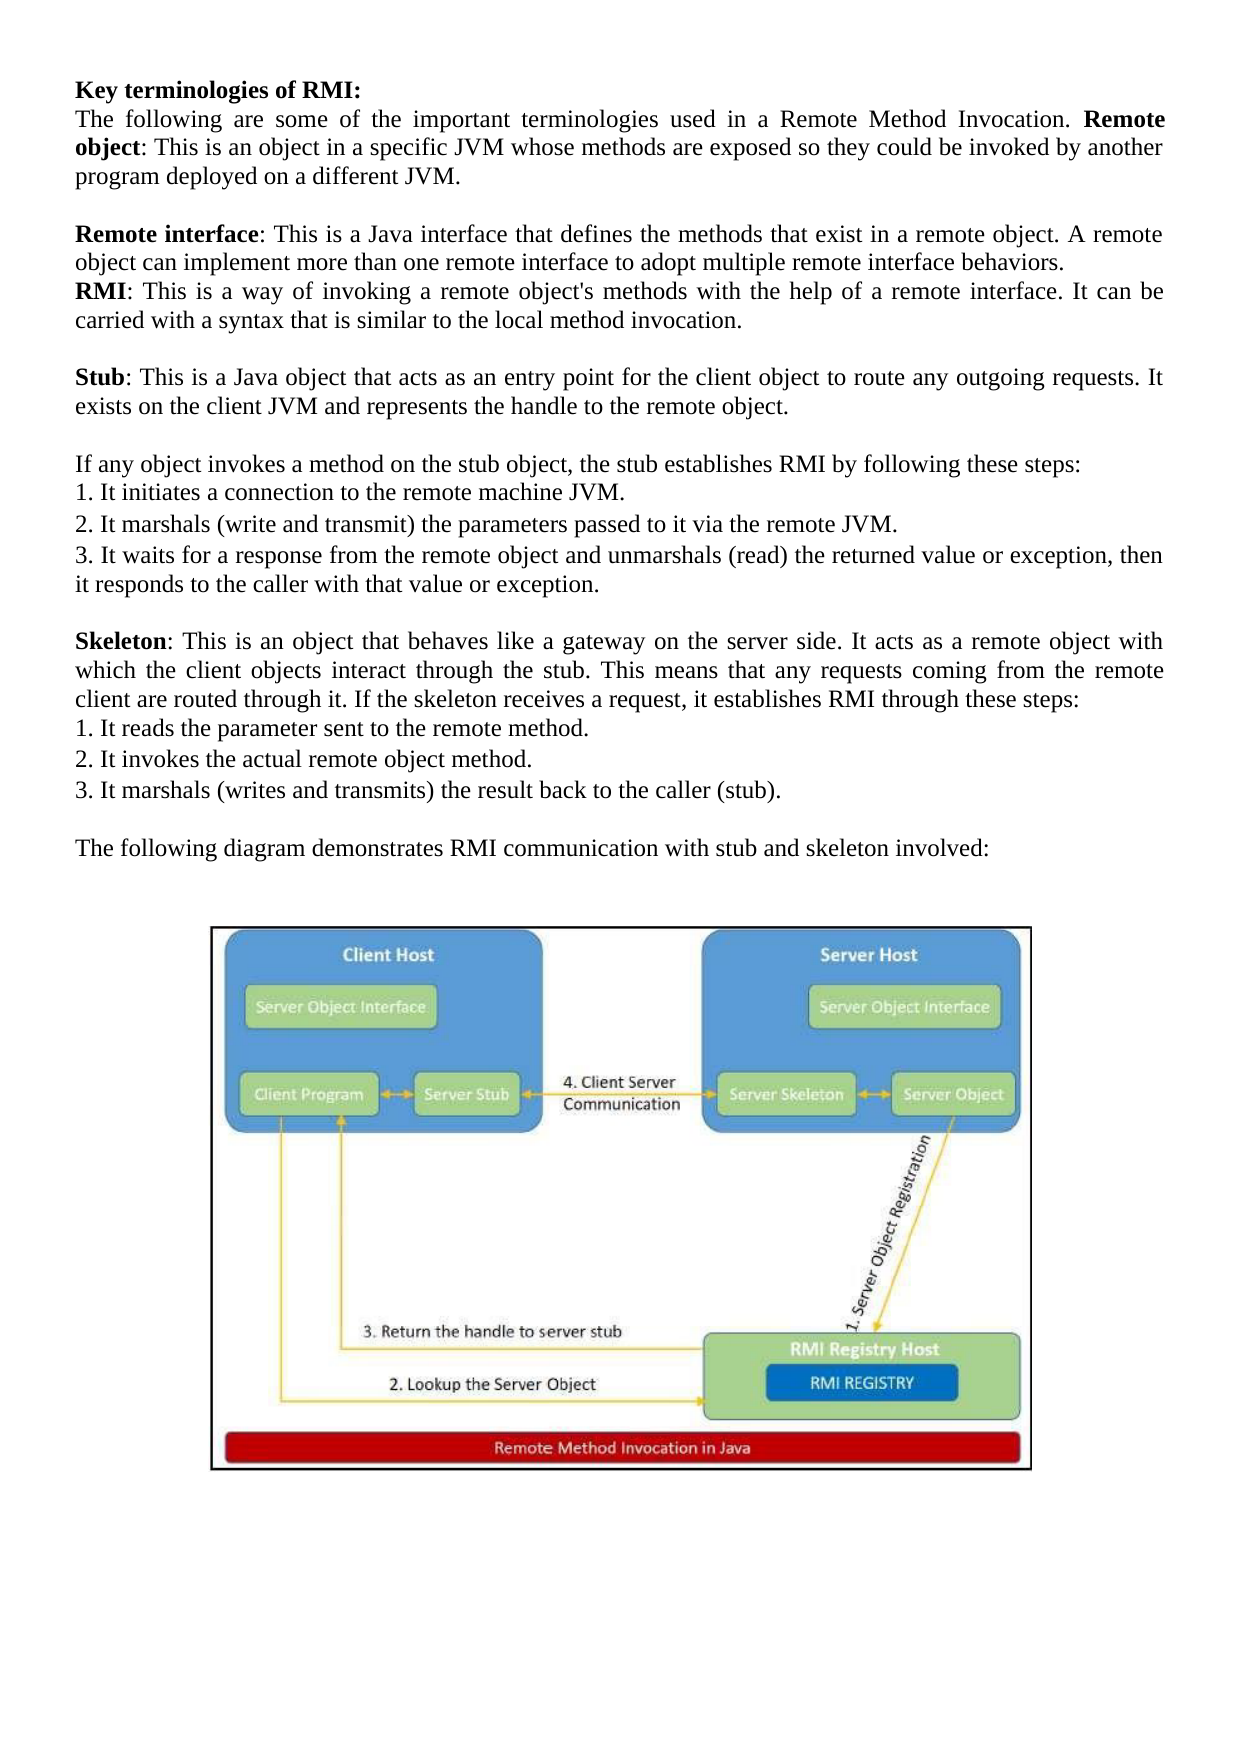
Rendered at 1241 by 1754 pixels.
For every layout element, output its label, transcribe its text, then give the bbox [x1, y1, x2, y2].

text 1. It reads the parameter sent to the remote method. [75, 713, 1165, 741]
text 1. It initiates a connection to the remote machine JVM. [75, 477, 1165, 506]
text 3. It waits for a response from the remote object and unmarshals (read) the returned value or exception, then it responds to the caller with that value or exception. [75, 540, 1165, 598]
text Key terminologies of RMI: [75, 75, 1165, 104]
text 3. It marshals (writes and transmits) the result back to the caller (stub). [75, 775, 1165, 804]
text Stub: This is a Java object that acts as an entry point for the client object to route any outgoing requests. It exists on the client JVM and represents the handle to the remote object. [75, 362, 1165, 420]
text The following are some of the important terminologies used in a Remote Method Invocation. Remote object: This is an object in a specific JVM whose methods are exposed so they could be invoked by another program deployed on a different JVM. [75, 104, 1165, 190]
text If any object invokes a method on the stub object, the stub establishes RMI by following these steps: [75, 449, 1165, 477]
text Remote interface: This is a Java interface that defines the methods that exist in a remote object. A remote object can implement more than one remote interface to adopt multiple remote interface behaviors. [75, 219, 1165, 276]
text RMI: This is a way of invoking a remote object's methods with the help of a remote interface. It can be carried with a syntax that is similar to the local method invocation. [75, 276, 1165, 334]
text The following diagram demonstrates RMI communication with stub and skeleton involved: [75, 833, 1165, 862]
text Skeleton: This is an object that behaves like a gateway on the server side. It acts as a remote object with which the client objects interact through the stub. This means that any requests coming from the remote client are routed through it. If the skeleton receives a request, it establishes RMI through these steps: [75, 626, 1165, 713]
text 2. It marshals (write and transmit) the parameters passed to it via the remote JVM. [75, 509, 1165, 538]
text 2. It invokes the actual remote object method. [75, 744, 1165, 773]
